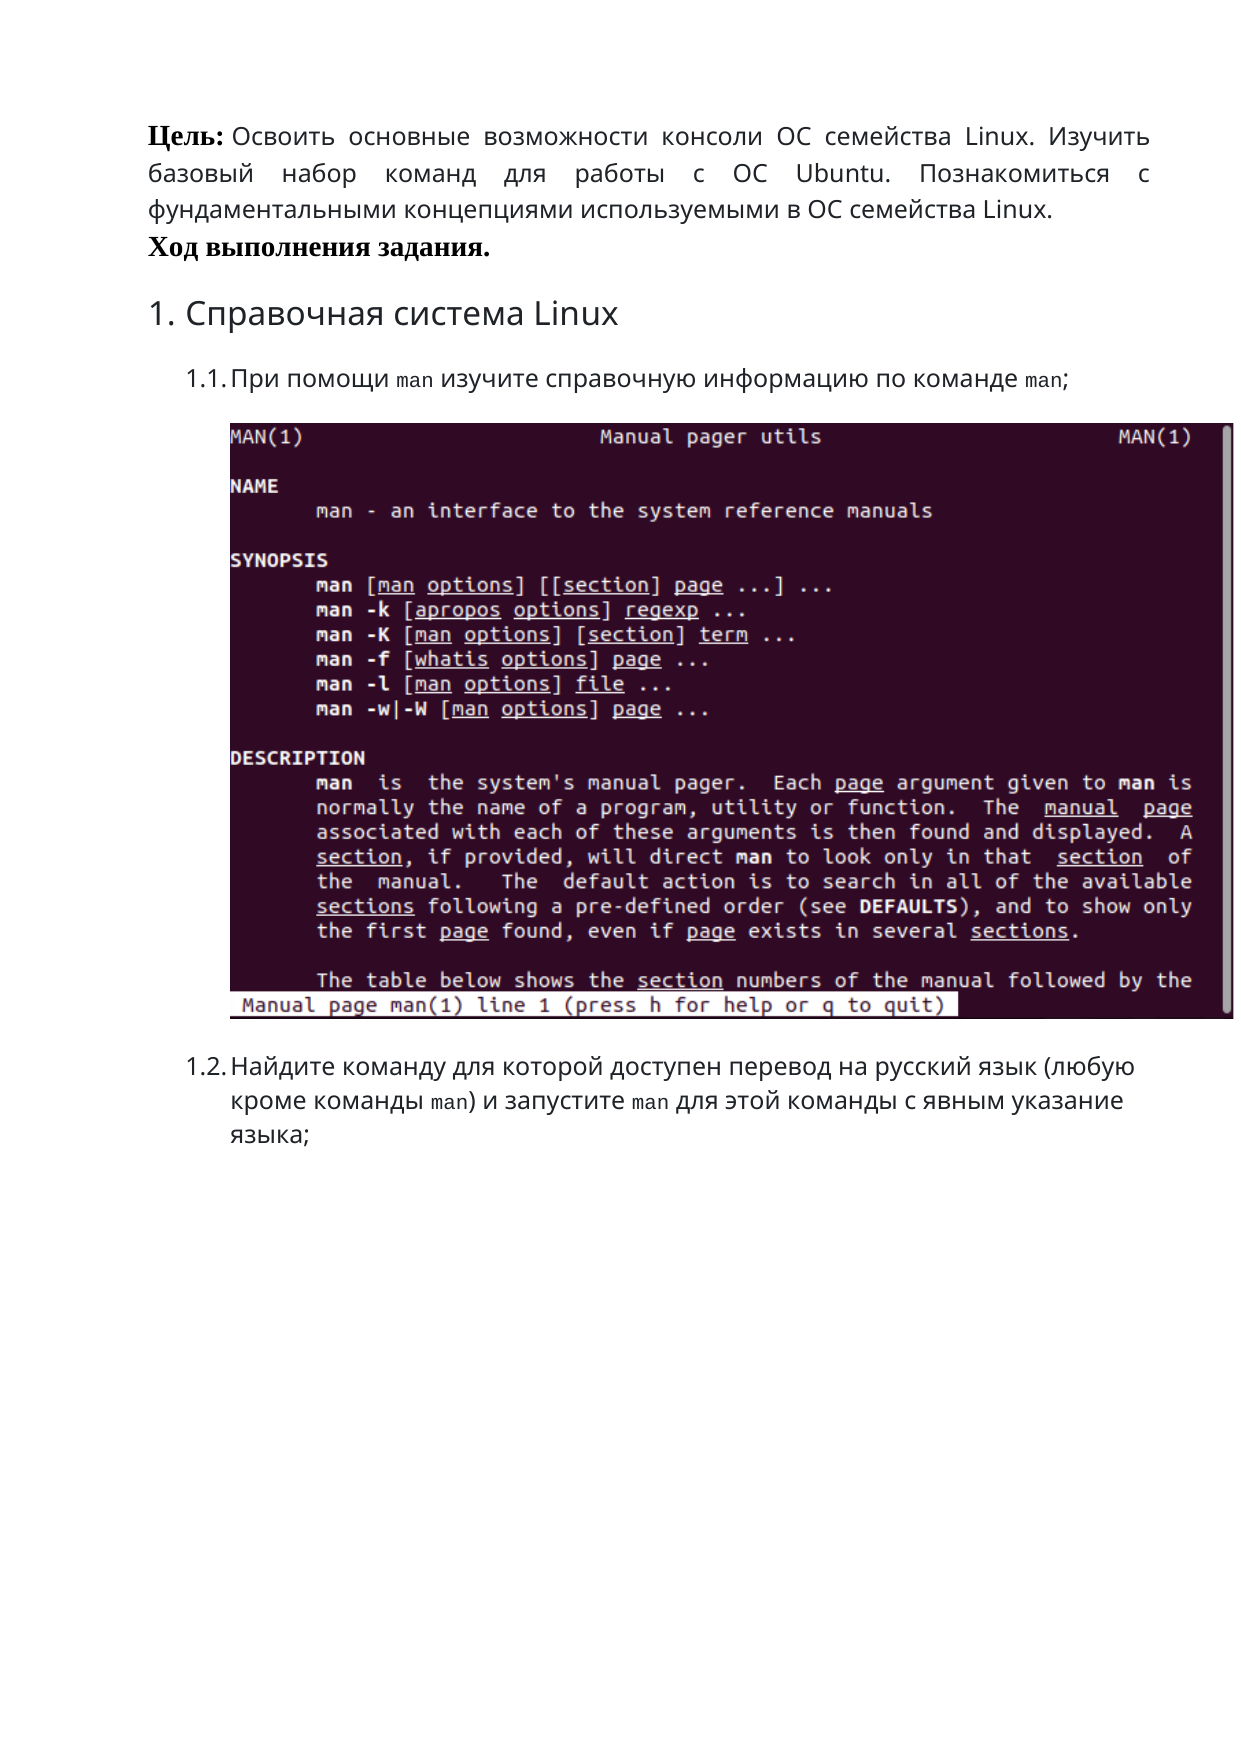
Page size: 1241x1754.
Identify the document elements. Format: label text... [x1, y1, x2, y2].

picture [230, 423, 1234, 1019]
text Цель: Освоить основные возможности консоли OC семейства Linux. Изучить базовый набор команд для работы с OC Ubuntu. Познакомиться с фундаментальными концепциями используемыми в ОС семейства Linux. [148, 189, 1152, 226]
subtitle Справочная система Linux [148, 290, 1152, 336]
list При помощи man изучите справочную информацию по команде man; [185, 361, 1152, 394]
text Цель: Освоить основные возможности консоли OC семейства Linux. Изучить базовый набор команд для работы с OC Ubuntu. Познакомиться с фундаментальными концепциями используемыми в ОС семейства Linux. [148, 118, 1152, 155]
text Ход выполнения задания. [148, 229, 1152, 262]
list Найдите команду для которой доступен перевод на русский язык (любую кроме команды man) и запустите man для этой команды с явным указание языка; [185, 1048, 1152, 1150]
